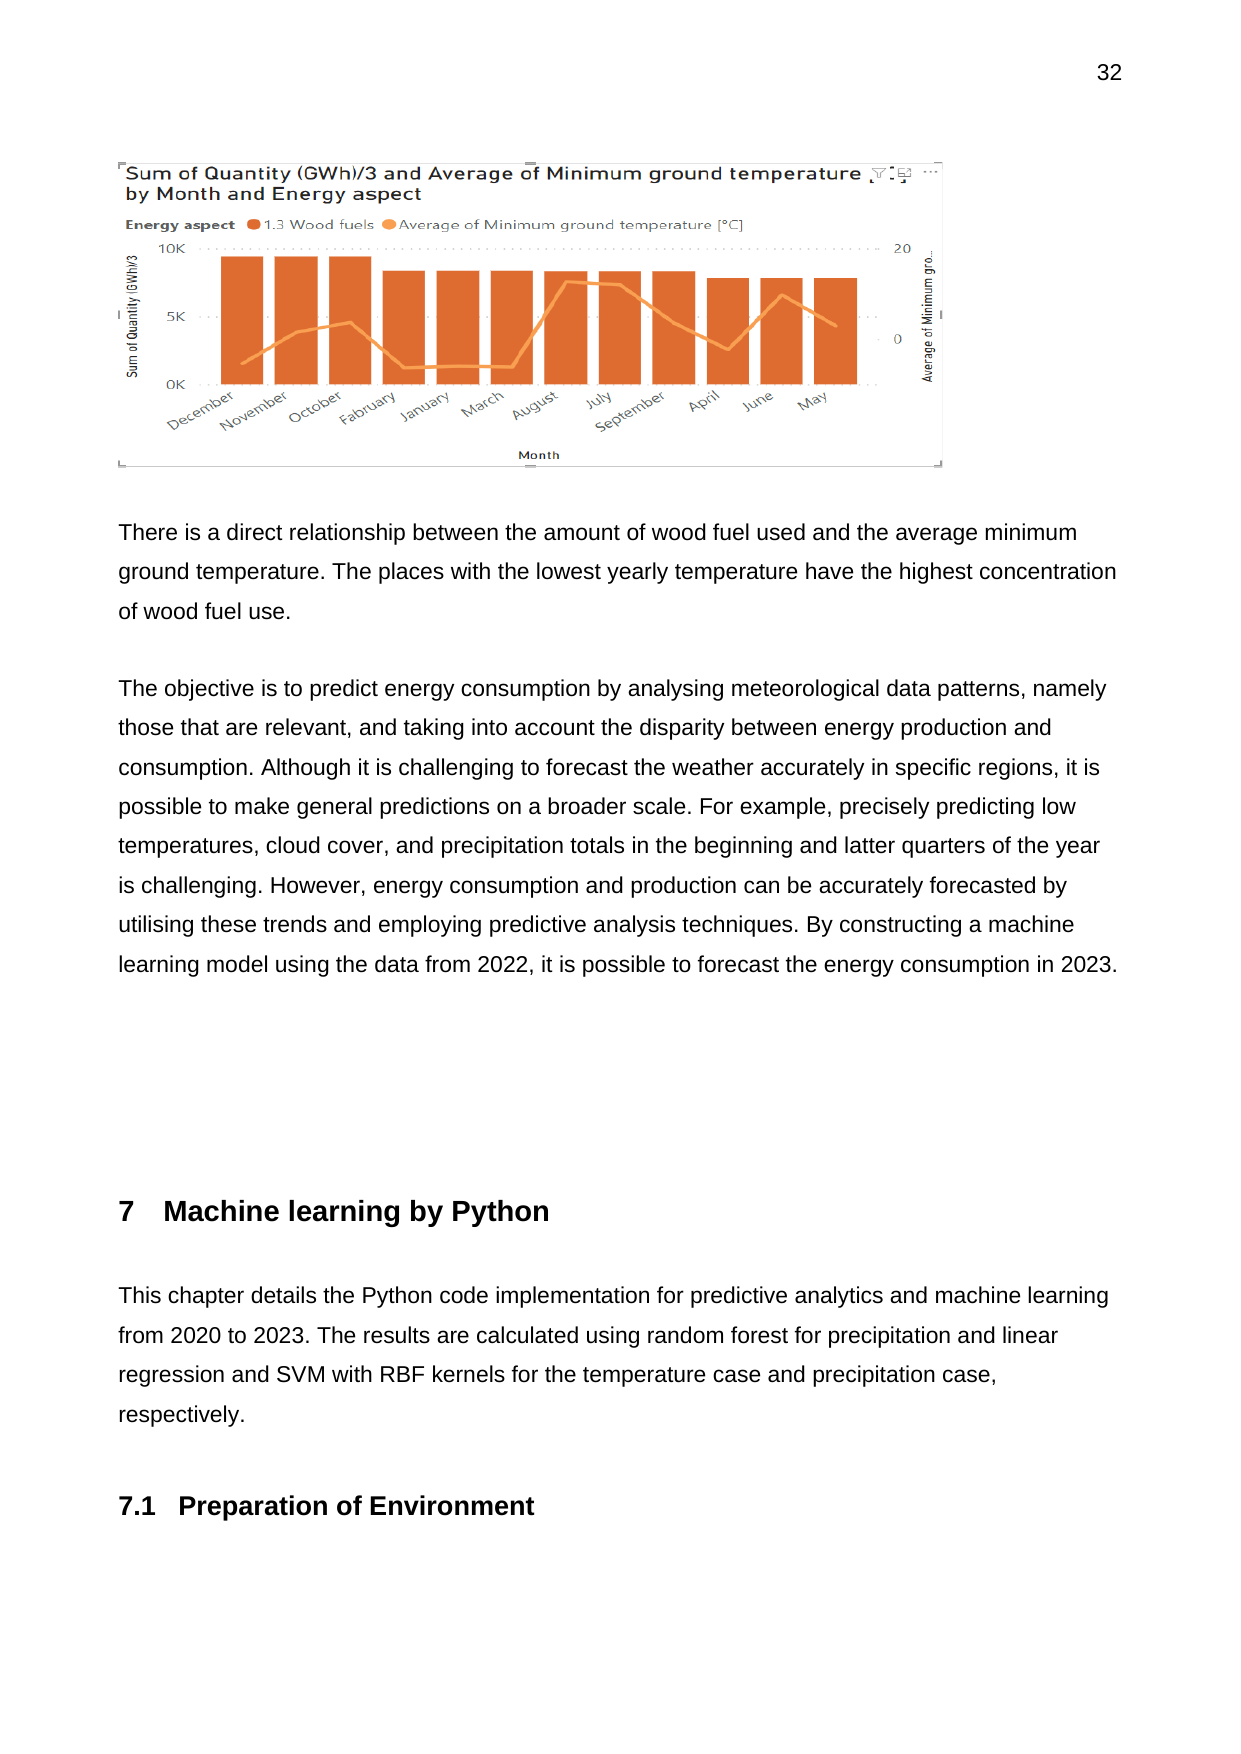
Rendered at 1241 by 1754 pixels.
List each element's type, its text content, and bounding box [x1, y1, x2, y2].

picture [118, 161, 943, 468]
text The objective is to predict energy consumption by analysing meteorological data patterns, namely those that are relevant, and taking into account the disparity between energy production and consumption. Although it is challenging to forecast the weather accurately in specific regions, it is possible to make general predictions on a broader scale. For example, precisely predicting low temperatures, cloud cover, and precipitation totals in the beginning and latter quarters of the year is challenging. However, energy consumption and production can be accurately forecasted by utilising these trends and employing predictive analysis techniques. By constructing a machine learning model using the data from 2022, it is possible to forecast the energy consumption in 2023. [118, 674, 1122, 977]
subtitle Machine learning by Python [118, 1194, 1122, 1228]
subtitle Preparation of Environment [118, 1490, 1122, 1521]
text This chapter details the Python code implementation for predictive analytics and machine learning from 2020 to 2023. The results are calculated using random forest for precipitation and linear regression and SVM with RBF kernels for the temperature case and precipitation case, respectively. [118, 1282, 1122, 1427]
text There is a direct relationship between the amount of wood fuel used and the average minimum ground temperature. The places with the lowest yearly temperature have the highest concentration of wood fuel use. [118, 519, 1122, 624]
